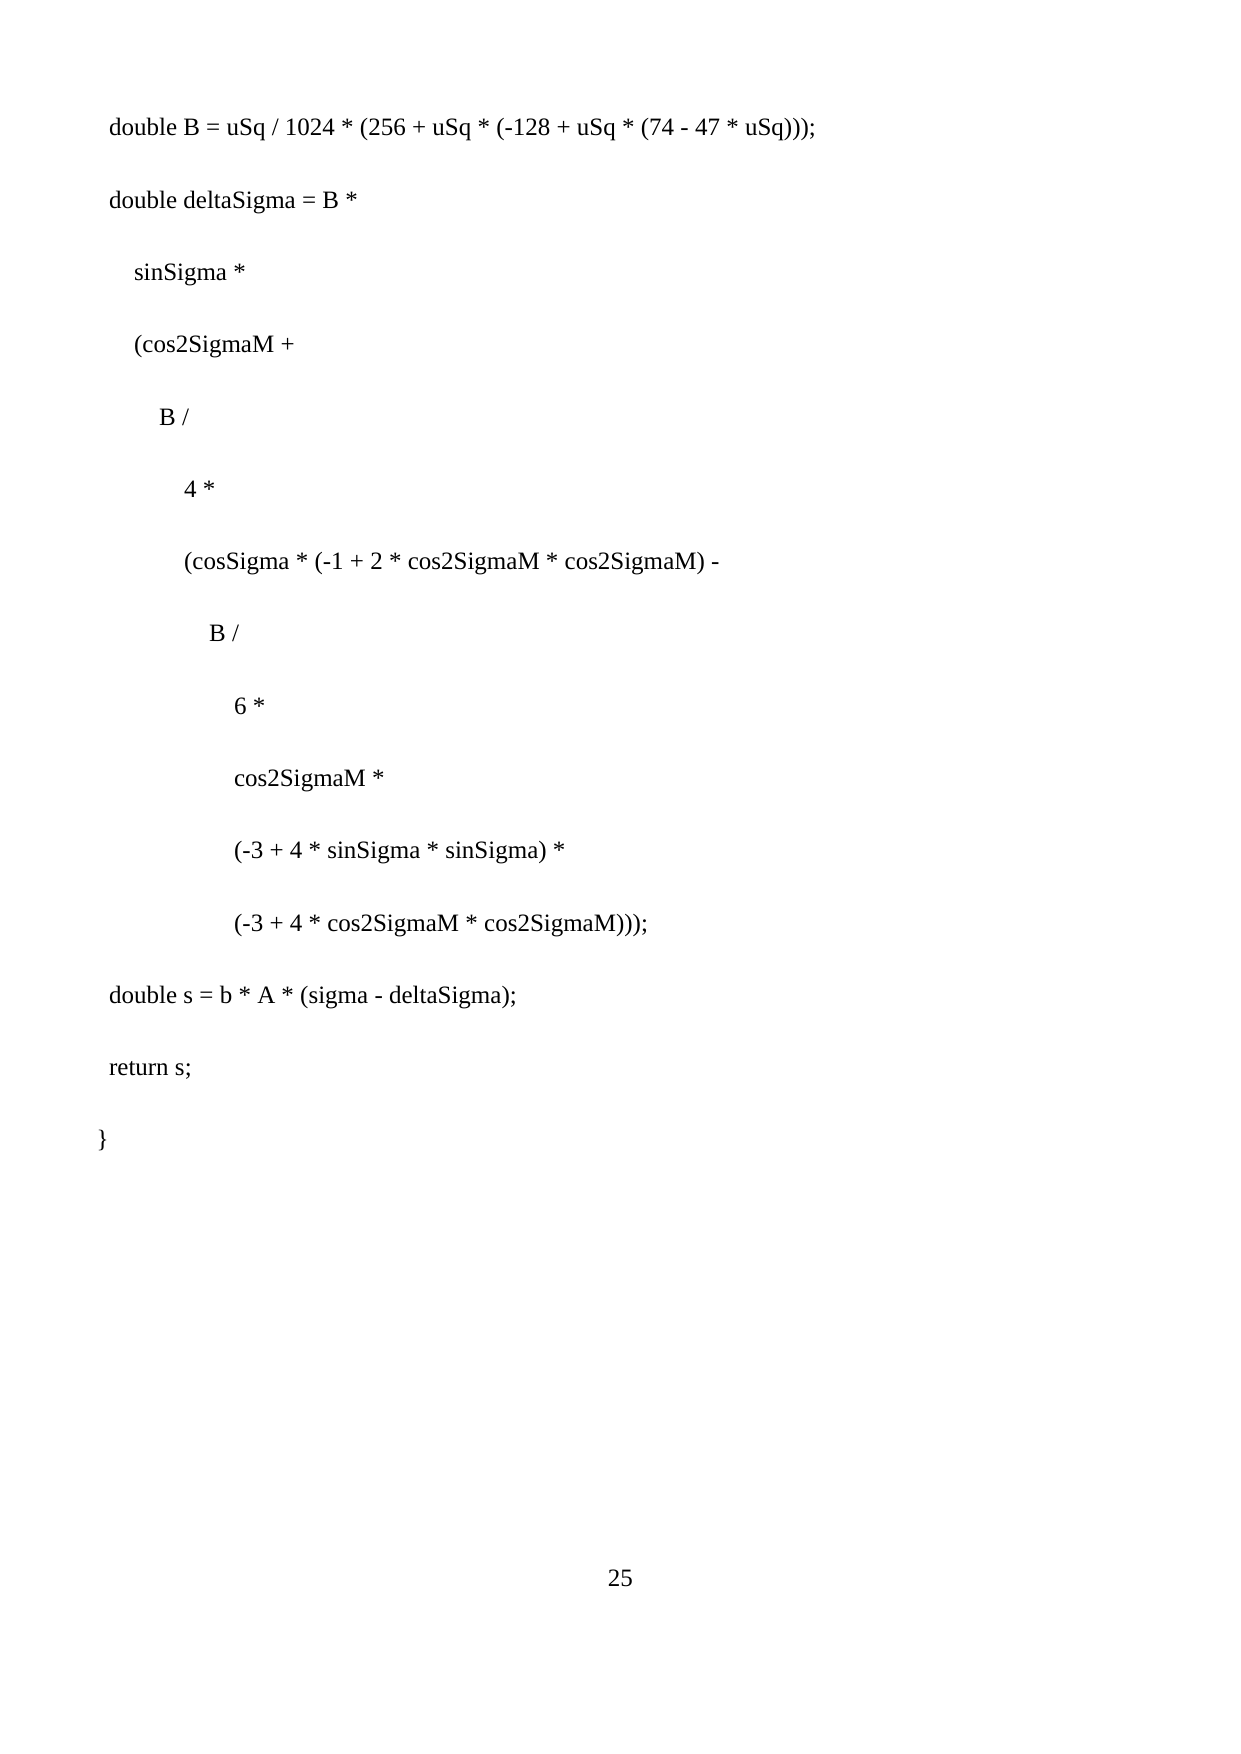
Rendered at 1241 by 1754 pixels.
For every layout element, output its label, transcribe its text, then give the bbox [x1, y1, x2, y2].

text (cosSigma * (-1 + 2 * cos2SigmaM * cos2SigmaM) - [84, 546, 1156, 575]
text 6 * [84, 691, 1156, 719]
text B / [84, 402, 1156, 430]
text double B = uSq / 1024 * (256 + uSq * (-128 + uSq * (74 - 47 * uSq))); [84, 112, 1156, 141]
text (cos2SigmaM + [84, 329, 1156, 358]
text (-3 + 4 * sinSigma * sinSigma) * [84, 835, 1156, 864]
text (-3 + 4 * cos2SigmaM * cos2SigmaM))); [84, 908, 1156, 936]
text double deltaSigma = B * [84, 185, 1156, 213]
text 4 * [84, 474, 1156, 503]
text } [84, 1124, 1156, 1153]
text return s; [84, 1052, 1156, 1081]
text B / [84, 618, 1156, 647]
text double s = b * A * (sigma - deltaSigma); [84, 980, 1156, 1009]
text cos2SigmaM * [84, 763, 1156, 792]
text sinSigma * [84, 257, 1156, 286]
